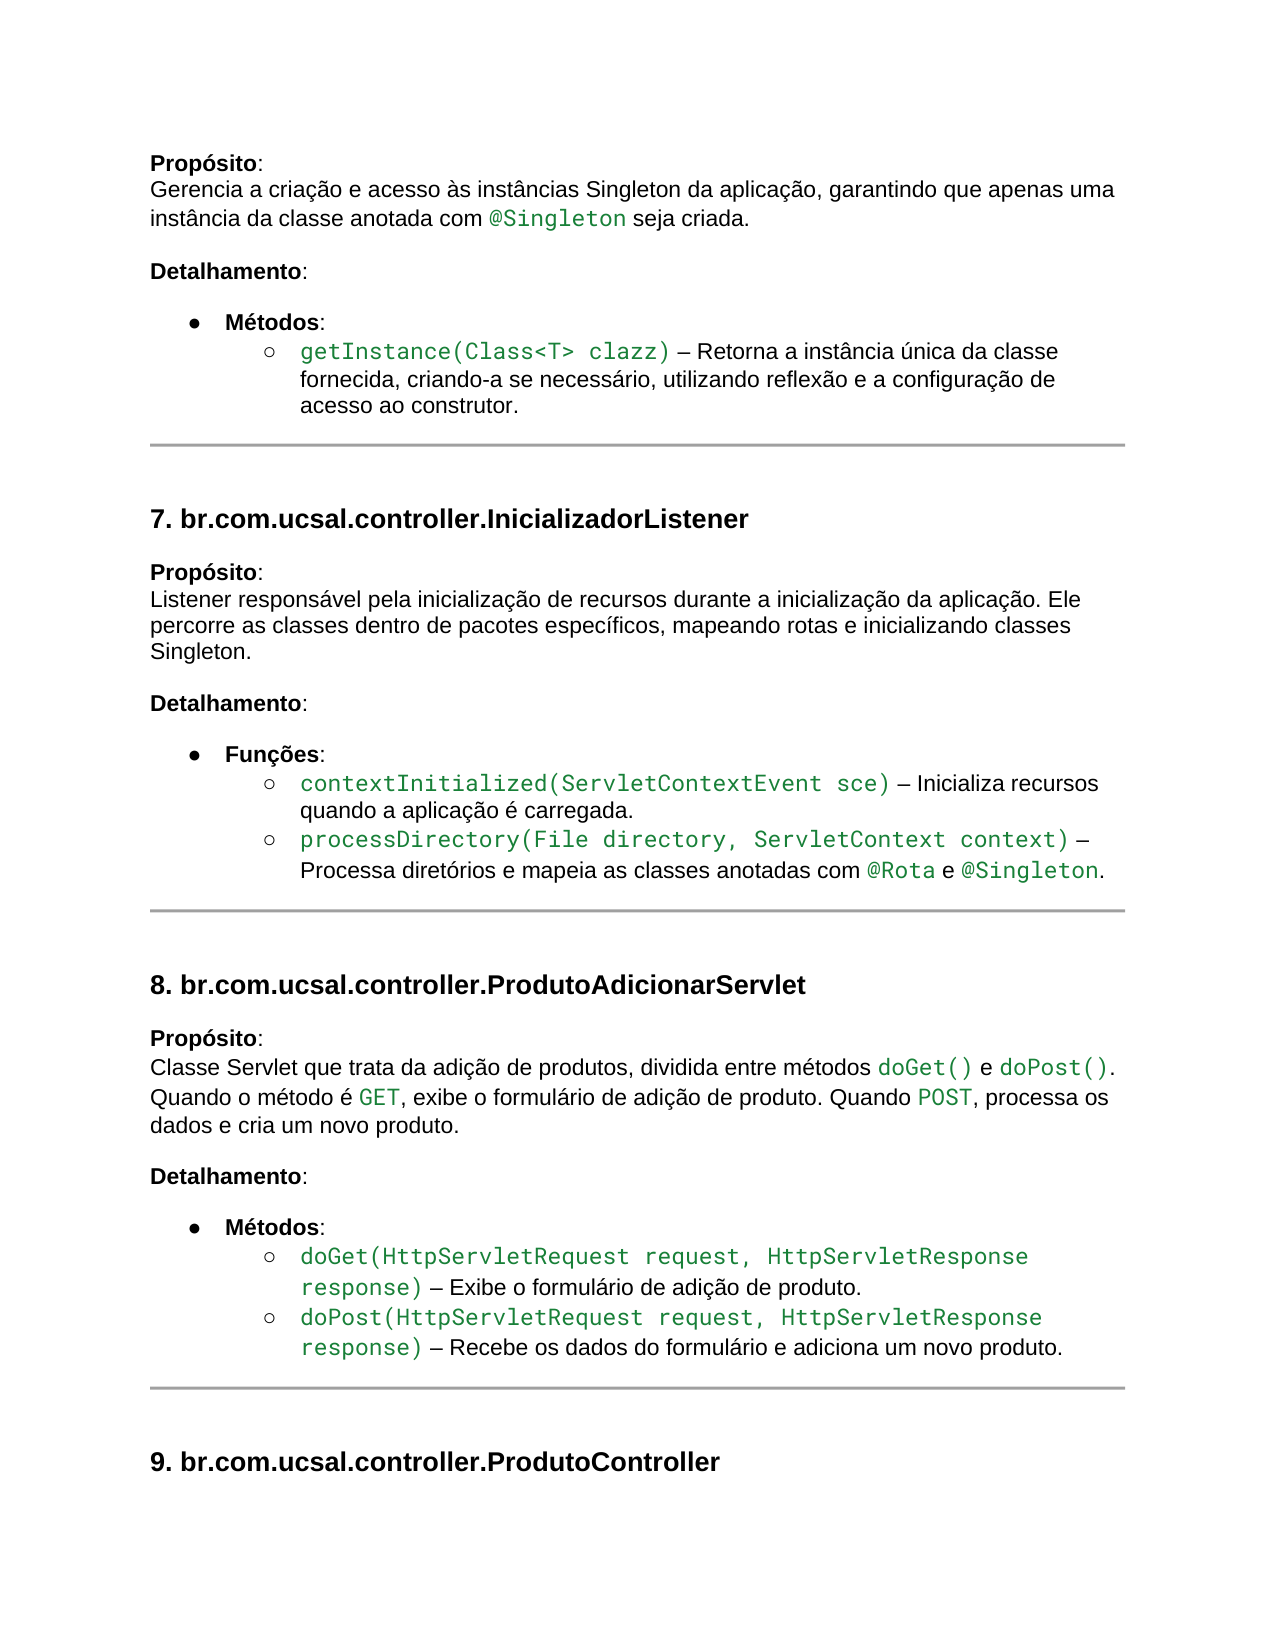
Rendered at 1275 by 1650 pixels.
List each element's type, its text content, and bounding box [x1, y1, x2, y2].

list doGet(HttpServletRequest request, HttpServletResponse response) – Exibe o formulário de adição de produto. [262, 1241, 1125, 1301]
list Funções: [187, 741, 1125, 767]
text Propósito: Classe Servlet que trata da adição de produtos, dividida entre métodos doGet() e doPost(). Quando o método é GET, exibe o formulário de adição de produto. Quando POST, processa os dados e cria um novo produto. [150, 1025, 1125, 1138]
list processDirectory(File directory, ServletContext context) – Processa diretórios e mapeia as classes anotadas com @Rota e @Singleton. [262, 824, 1125, 884]
subtitle 9. br.com.ucsal.controller.ProdutoController [150, 1446, 1125, 1477]
list Métodos: [187, 1214, 1125, 1241]
text Detalhamento: [150, 258, 1125, 284]
text Detalhamento: [150, 1163, 1125, 1189]
list doPost(HttpServletRequest request, HttpServletResponse response) – Recebe os dados do formulário e adiciona um novo produto. [262, 1301, 1125, 1362]
subtitle 8. br.com.ucsal.controller.ProdutoAdicionarServlet [150, 969, 1125, 1000]
text Propósito: Gerencia a criação e acesso às instâncias Singleton da aplicação, garantindo que apenas uma instância da classe anotada com @Singleton seja criada. [150, 150, 1125, 233]
list contextInitialized(ServletContextEvent sce) – Inicializa recursos quando a aplicação é carregada. [262, 767, 1125, 824]
subtitle 7. br.com.ucsal.controller.InicializadorListener [150, 503, 1125, 534]
list getInstance(Class<T> clazz) – Retorna a instância única da classe fornecida, criando-a se necessário, utilizando reflexão e a configuração de acesso ao construtor. [262, 336, 1125, 418]
text Propósito: Listener responsável pela inicialização de recursos durante a inicialização da aplicação. Ele percorre as classes dentro de pacotes específicos, mapeando rotas e inicializando classes Singleton. [150, 559, 1125, 664]
list Métodos: [187, 309, 1125, 336]
text Detalhamento: [150, 689, 1125, 716]
